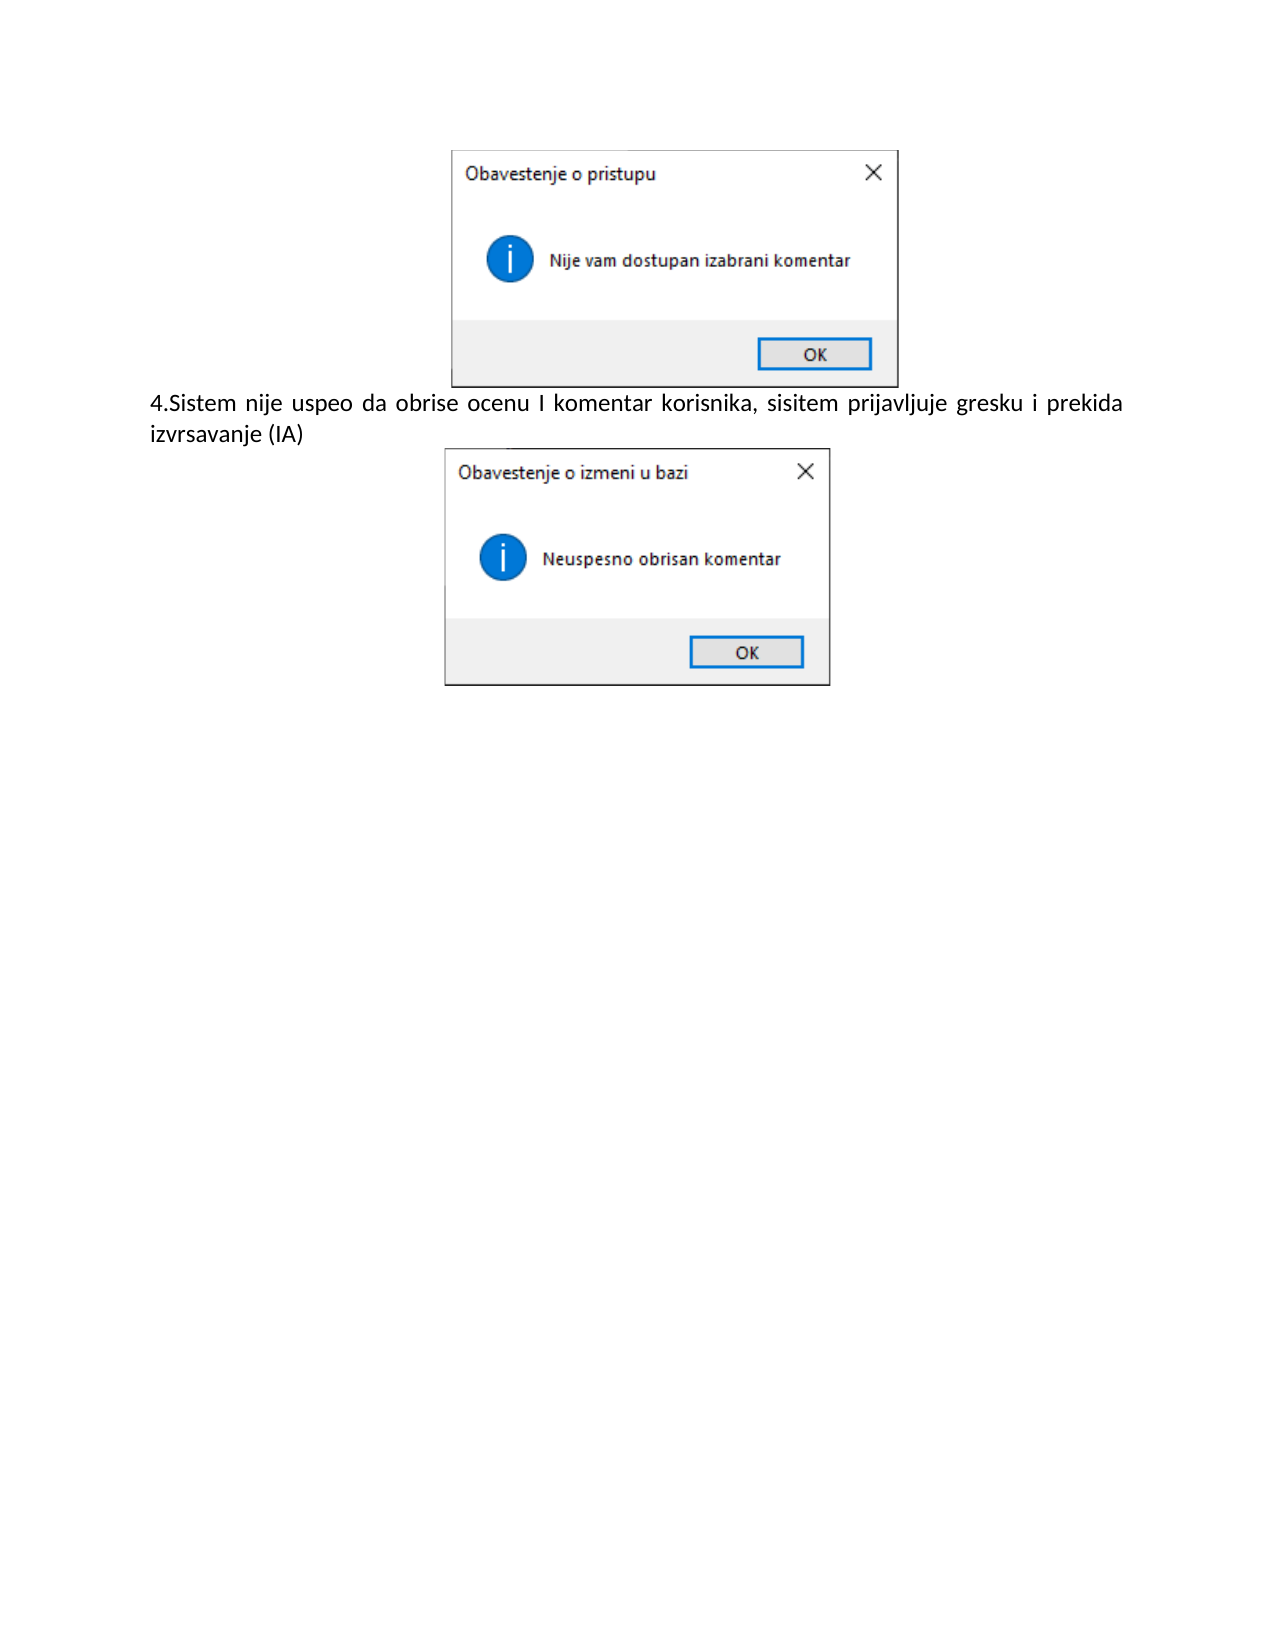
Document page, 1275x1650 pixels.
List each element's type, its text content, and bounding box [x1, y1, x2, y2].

text 4.Sistem nije uspeo da obrise ocenu I komentar korisnika, sisitem prijavljuje gresku i prekida izvrsavanje (IA) [150, 387, 1125, 448]
picture [451, 150, 899, 388]
picture [444, 448, 831, 686]
